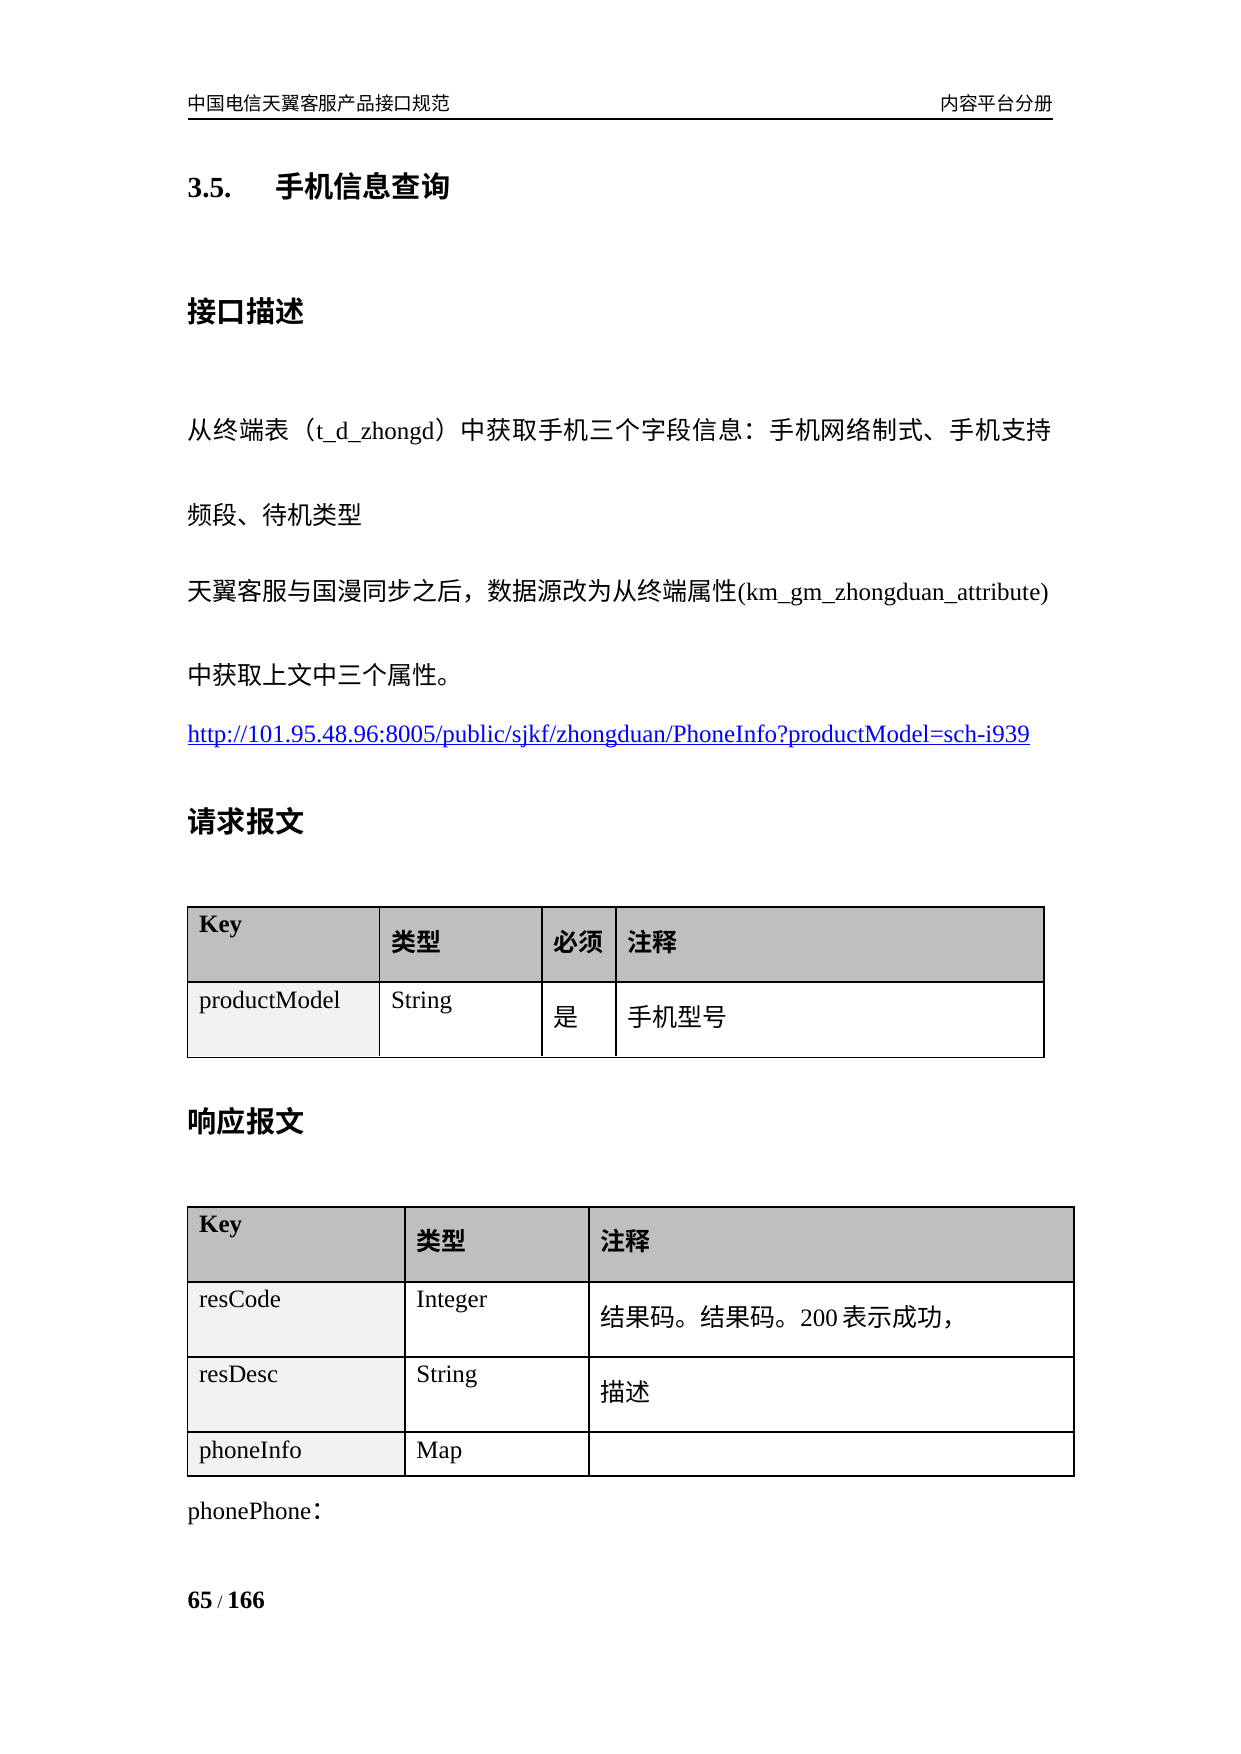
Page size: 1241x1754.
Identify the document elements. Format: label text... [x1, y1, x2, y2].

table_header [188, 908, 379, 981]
text http://101.95.48.96:8005/public/sjkf/zhongduan/PhoneInfo?productModel=sch-i939 [187, 717, 1053, 749]
subtitle 响应报文 [187, 1087, 1053, 1152]
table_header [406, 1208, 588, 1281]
text 天翼客服与国漫同步之后，数据源改为从终端属性(km_gm_zhongduan_attribute)中获取上文中三个属性。 [187, 557, 1053, 706]
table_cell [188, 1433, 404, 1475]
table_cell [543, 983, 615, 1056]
subtitle 请求报文 [187, 787, 1053, 852]
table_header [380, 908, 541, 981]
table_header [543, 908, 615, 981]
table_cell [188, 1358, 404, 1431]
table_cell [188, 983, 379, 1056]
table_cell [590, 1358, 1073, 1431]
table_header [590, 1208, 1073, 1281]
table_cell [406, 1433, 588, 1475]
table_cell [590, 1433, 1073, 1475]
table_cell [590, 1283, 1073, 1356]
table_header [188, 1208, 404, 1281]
text phonePhone： [187, 1477, 1053, 1541]
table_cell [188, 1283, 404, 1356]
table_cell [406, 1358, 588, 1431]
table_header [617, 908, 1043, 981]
subtitle 接口描述 [187, 278, 1053, 343]
subtitle 手机信息查询 [187, 153, 1053, 218]
text 从终端表（t_d_zhongd）中获取手机三个字段信息：手机网络制式、手机支持频段、待机类型 [187, 396, 1053, 546]
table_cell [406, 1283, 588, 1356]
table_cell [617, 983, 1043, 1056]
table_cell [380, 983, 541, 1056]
